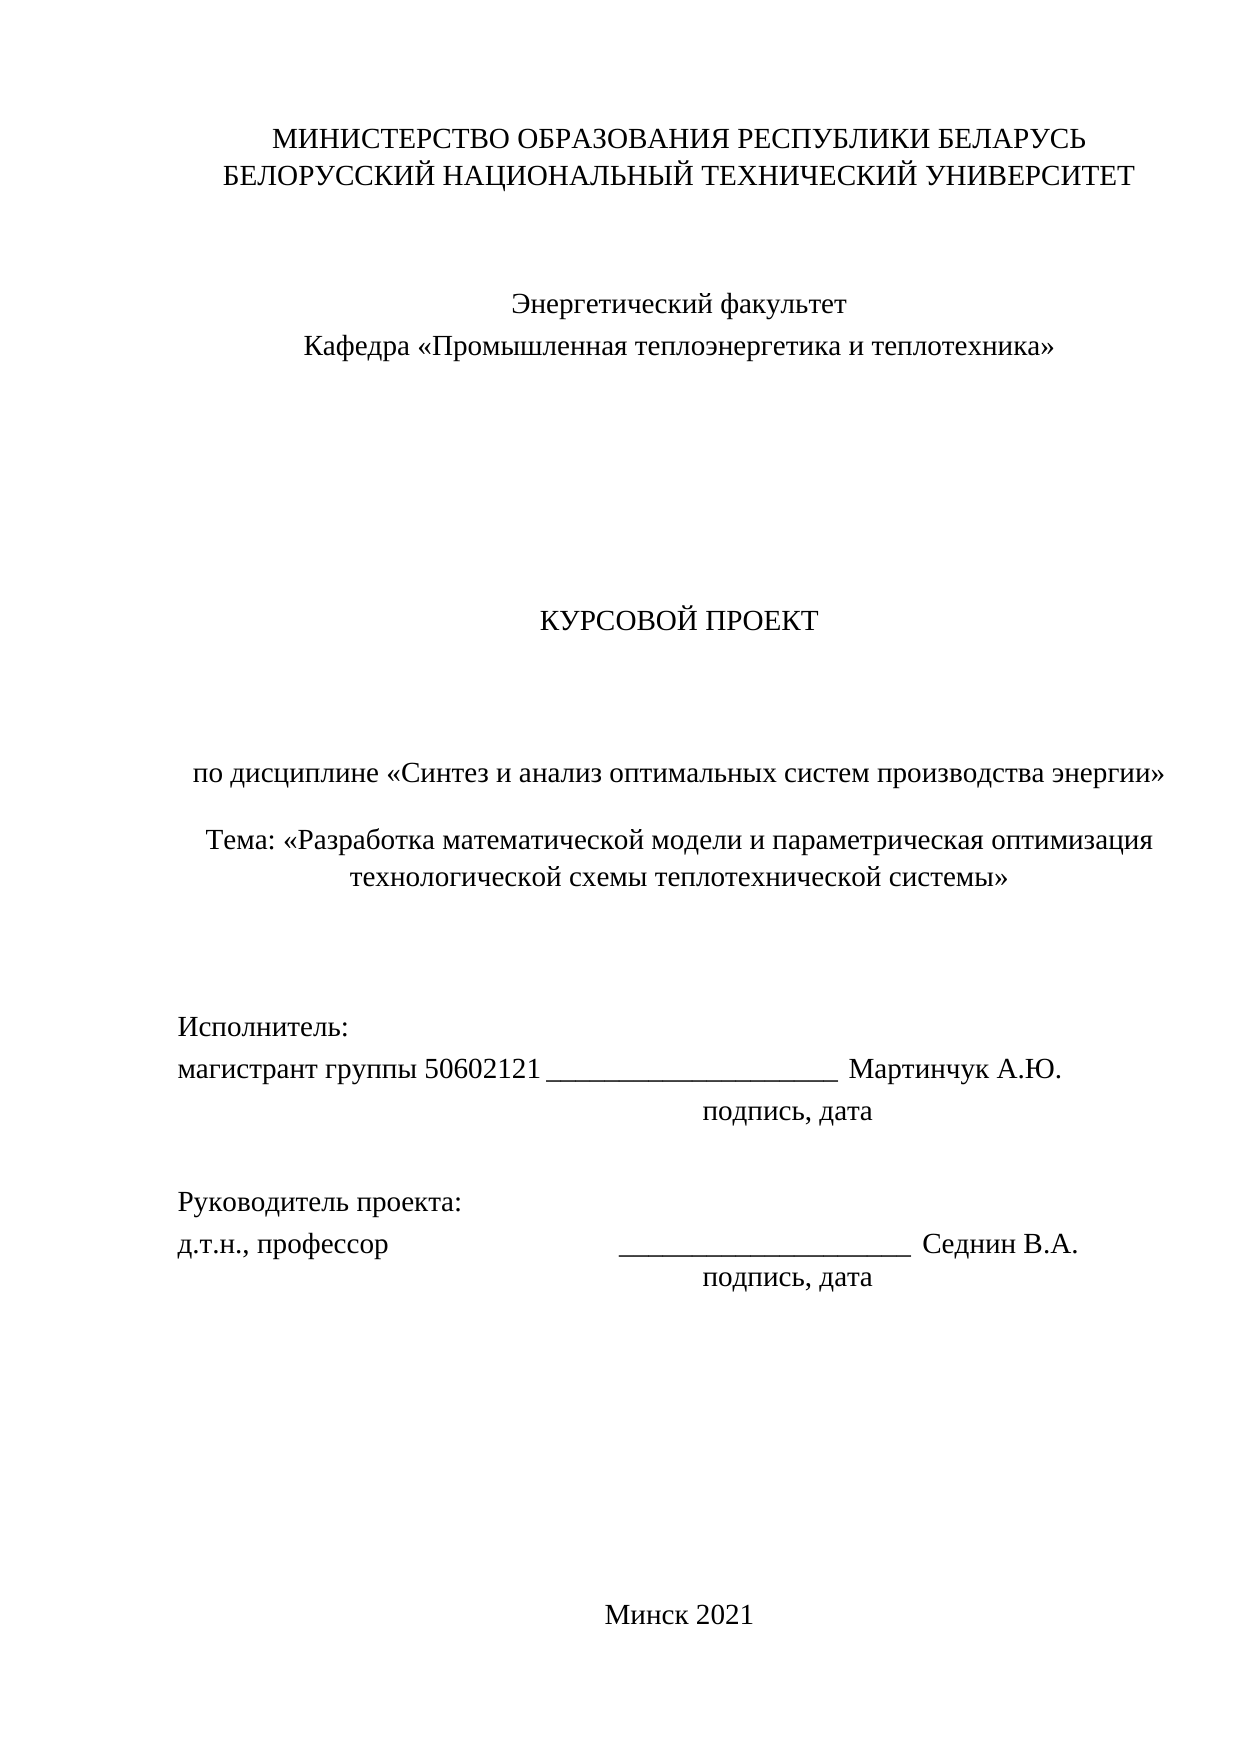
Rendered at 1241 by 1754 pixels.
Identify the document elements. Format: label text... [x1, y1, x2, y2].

text подпись, дата [627, 1259, 1181, 1293]
text БЕЛОРУССКИЙ НАЦИОНАЛЬНЫЙ ТЕХНИЧЕСКИЙ УНИВЕРСИТЕТ [177, 156, 1181, 193]
text Руководитель проекта: [177, 1184, 1181, 1217]
text по дисциплине «Синтез и анализ оптимальных систем производства энергии» [177, 753, 1181, 790]
text Энергетический факультет [177, 287, 1181, 320]
text Минск 2021 [177, 1595, 1181, 1632]
text Кафедра «Промышленная теплоэнергетика и теплотехника» [177, 328, 1181, 362]
text Тема: «Разработка математической модели и параметрическая оптимизация технологической схемы теплотехнической системы» [177, 819, 1181, 894]
text подпись, дата [627, 1093, 1181, 1126]
text МИНИСТЕРСТВО ОБРАЗОВАНИЯ РЕСПУБЛИКИ БЕЛАРУСЬ [177, 118, 1181, 156]
text магистрант группы 50602121 ____________________ Мартинчук А.Ю. [177, 1051, 1181, 1084]
text Исполнитель: [177, 1009, 1181, 1043]
text д.т.н., профессор ____________________ Седнин В.А. [177, 1226, 1181, 1259]
text КУРСОВОЙ ПРОЕКТ [177, 600, 1181, 638]
